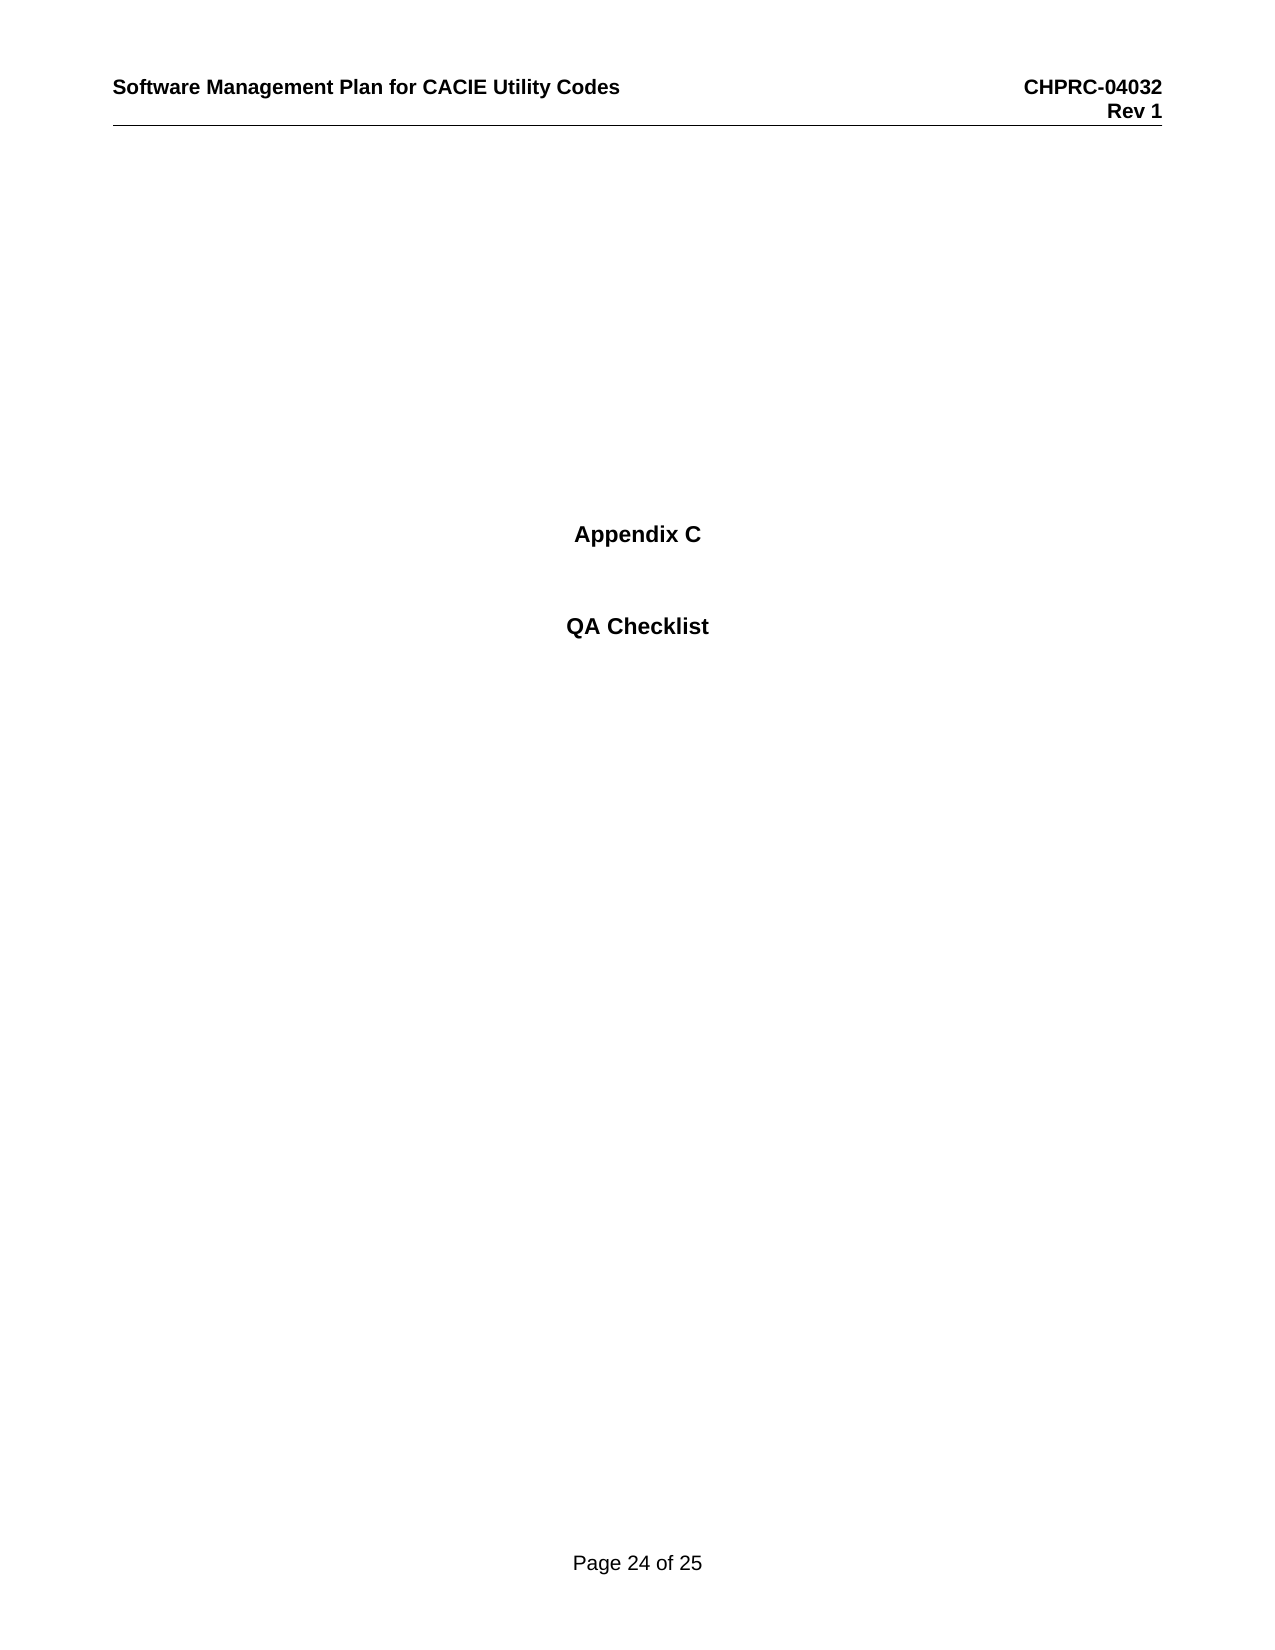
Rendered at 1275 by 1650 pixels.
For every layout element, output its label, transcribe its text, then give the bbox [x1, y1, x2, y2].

text QA Checklist [112, 560, 1162, 665]
text Appendix C [112, 495, 1162, 547]
